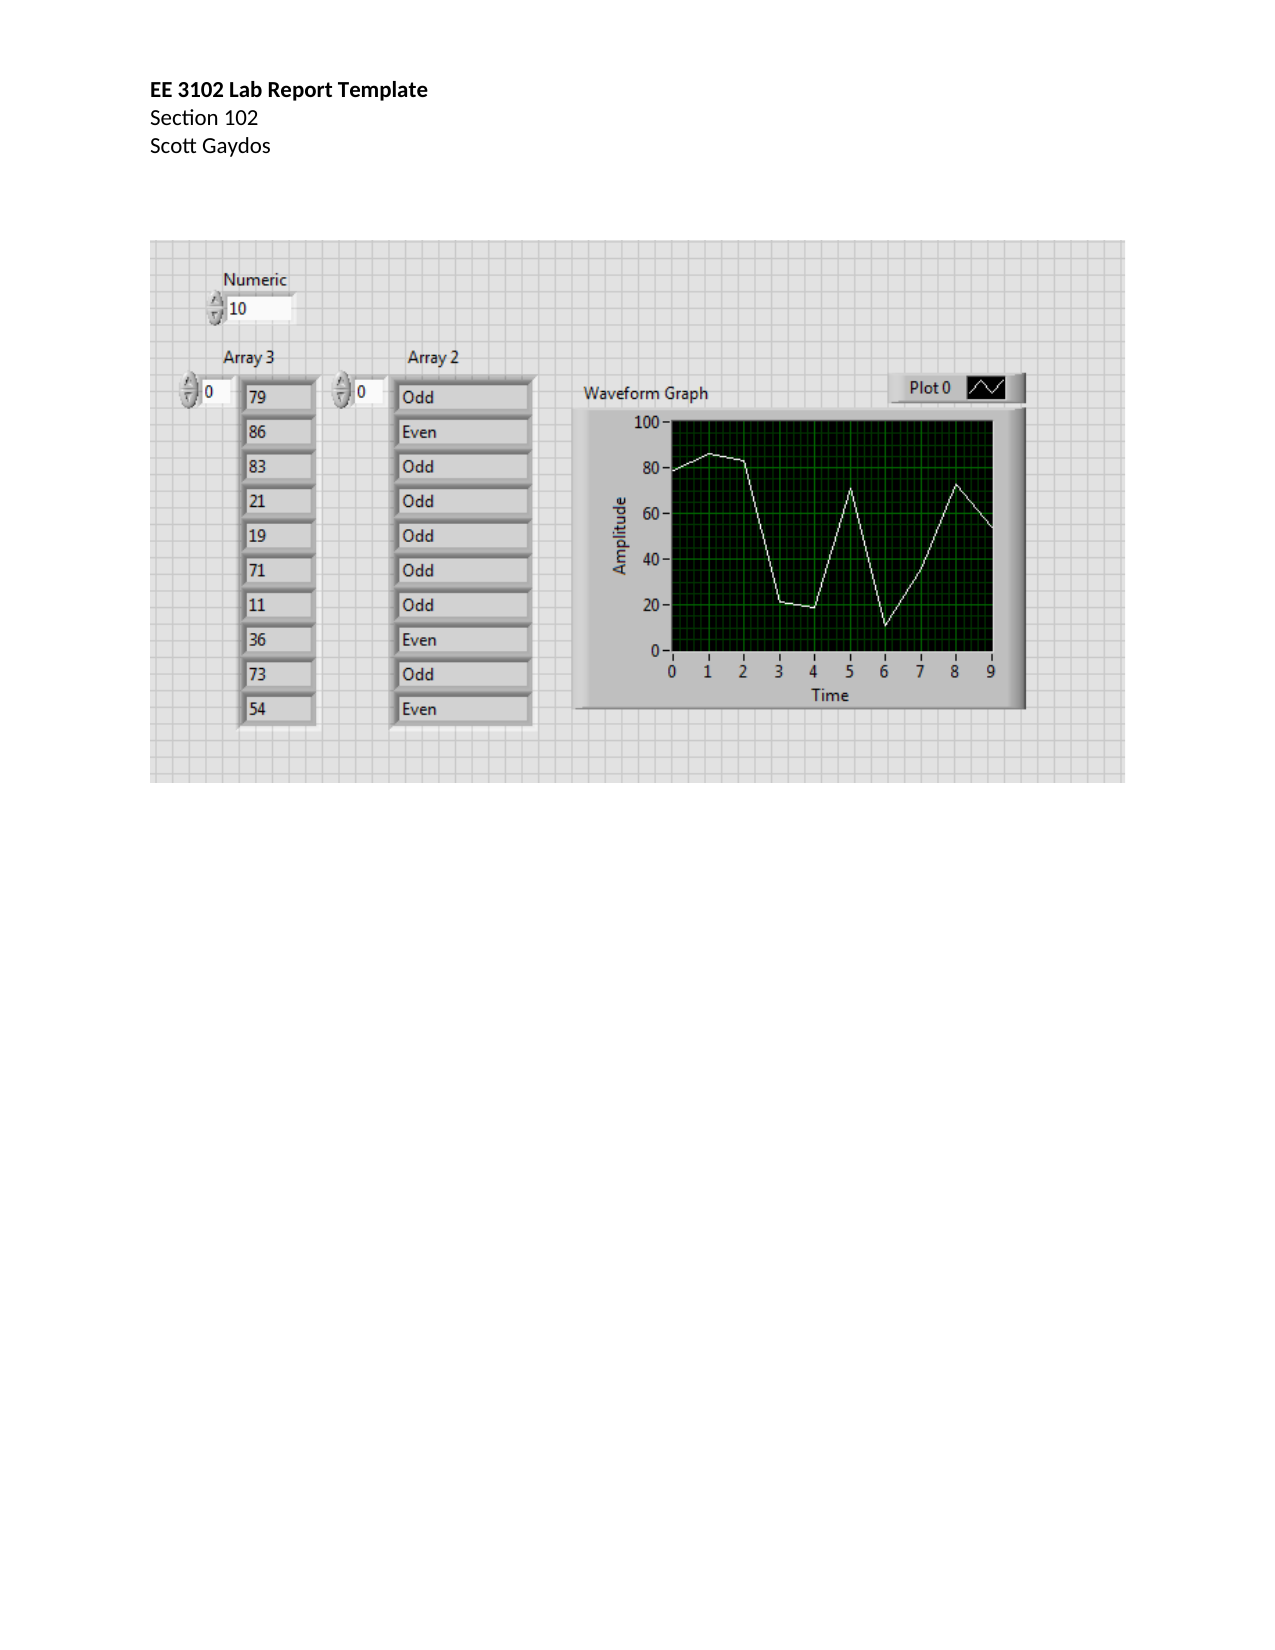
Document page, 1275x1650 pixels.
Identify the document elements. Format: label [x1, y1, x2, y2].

picture [150, 240, 1125, 783]
